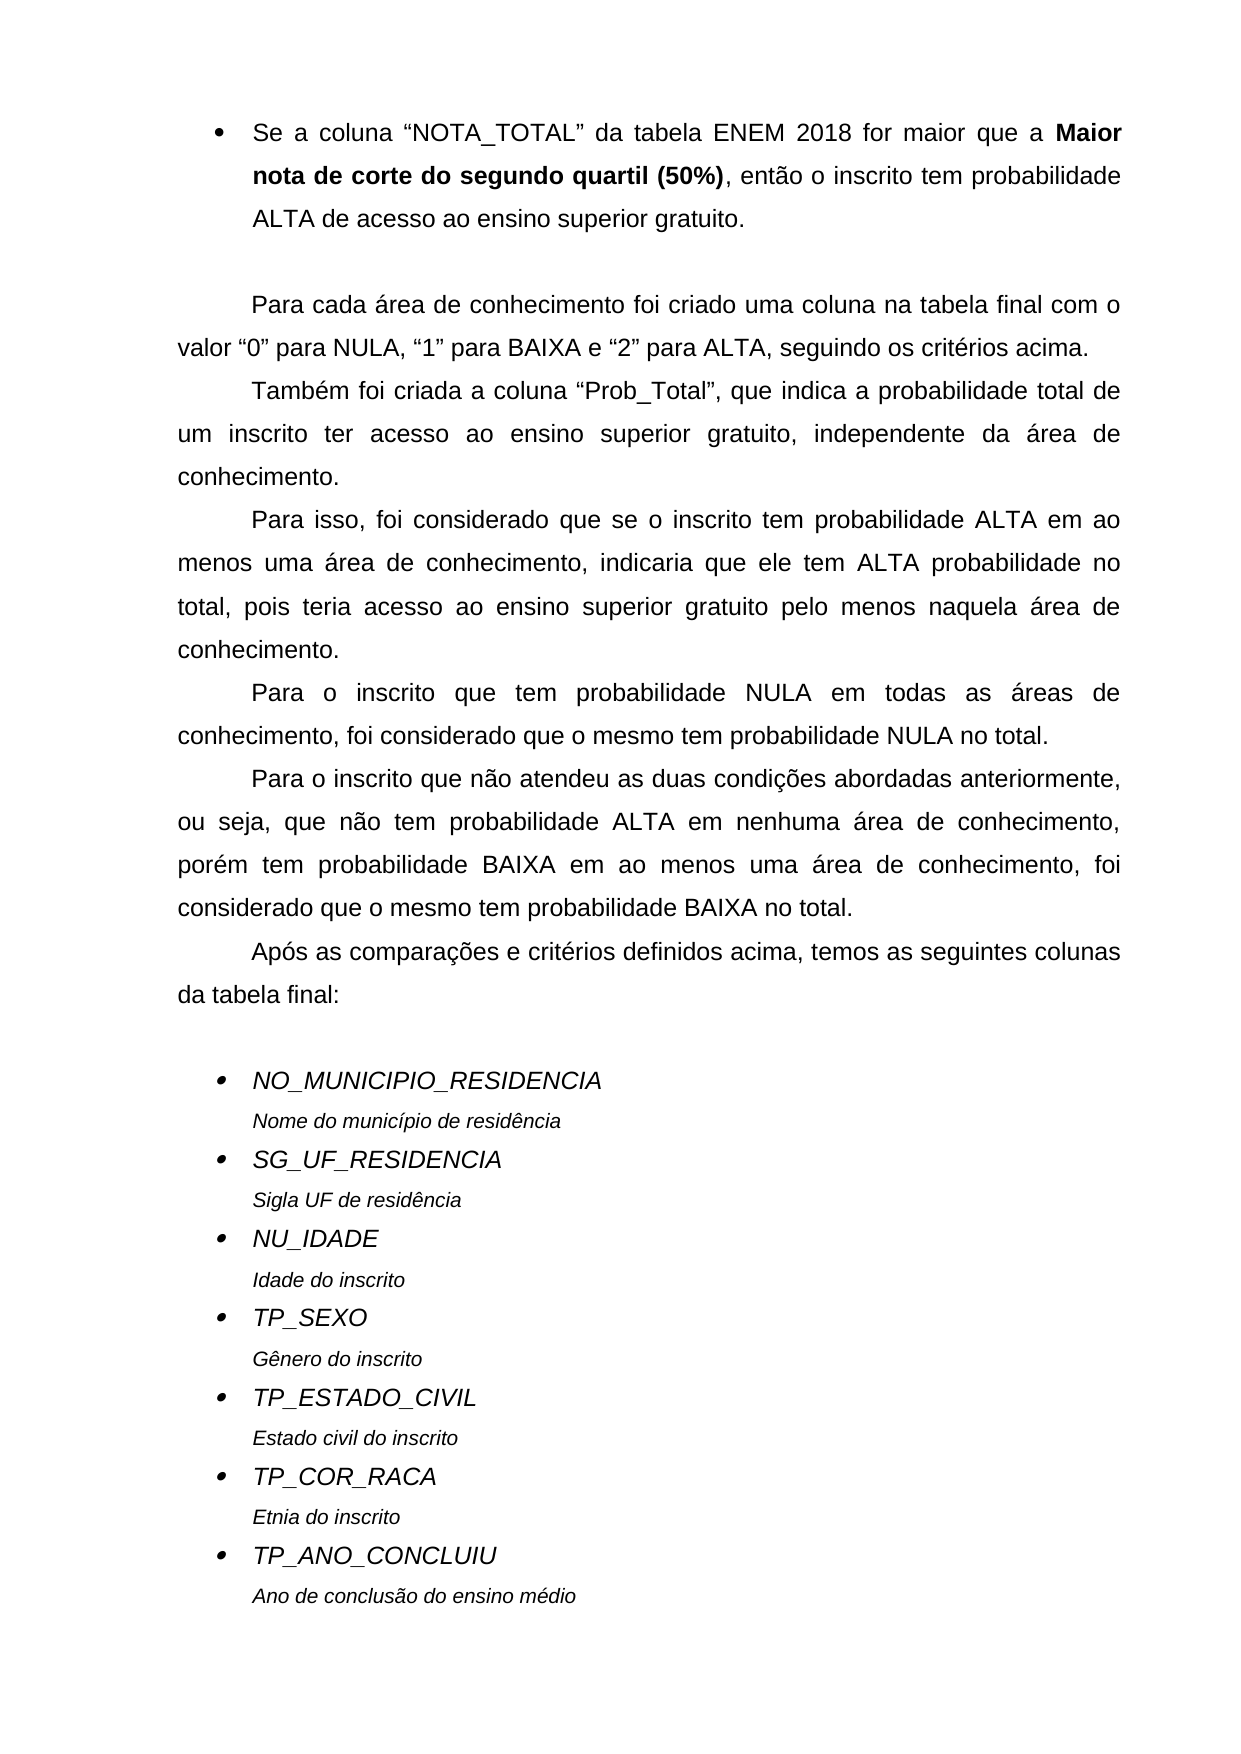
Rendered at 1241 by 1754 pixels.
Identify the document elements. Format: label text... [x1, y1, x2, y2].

text Para isso, foi considerado que se o inscrito tem probabilidade ALTA em ao menos uma área de conhecimento, indicaria que ele tem ALTA probabilidade no total, pois teria acesso ao ensino superior gratuito pelo menos naquela área de conhecimento. [177, 505, 1122, 663]
text Também foi criada a coluna “Prob_Total”, que indica a probabilidade total de um inscrito ter acesso ao ensino superior gratuito, independente da área de conhecimento. [177, 376, 1122, 491]
list Etnia do inscrito [252, 1505, 1122, 1529]
list SG_UF_RESIDENCIA [215, 1145, 1122, 1174]
list Estado civil do inscrito [252, 1426, 1122, 1450]
list NO_MUNICIPIO_RESIDENCIA [215, 1066, 1122, 1095]
list NU_IDADE [215, 1224, 1122, 1253]
list Se a coluna “NOTA_TOTAL” da tabela ENEM 2018 for maior que a Maior nota de corte do segundo quartil (50%), então o inscrito tem probabilidade ALTA de acesso ao ensino superior gratuito. [215, 118, 1122, 233]
list Nome do município de residência [252, 1109, 1122, 1133]
text Para o inscrito que tem probabilidade NULA em todas as áreas de conhecimento, foi considerado que o mesmo tem probabilidade NULA no total. [177, 678, 1122, 749]
list Idade do inscrito [252, 1267, 1122, 1291]
list Sigla UF de residência [252, 1188, 1122, 1212]
text Para o inscrito que não atendeu as duas condições abordadas anteriormente, ou seja, que não tem probabilidade ALTA em nenhuma área de conhecimento, porém tem probabilidade BAIXA em ao menos uma área de conhecimento, foi considerado que o mesmo tem probabilidade BAIXA no total. [177, 764, 1122, 922]
list TP_SEXO [215, 1303, 1122, 1332]
list Gênero do inscrito [252, 1347, 1122, 1371]
list TP_ANO_CONCLUIU [215, 1541, 1122, 1570]
text Para cada área de conhecimento foi criado uma coluna na tabela final com o valor “0” para NULA, “1” para BAIXA e “2” para ALTA, seguindo os critérios acima. [177, 289, 1122, 361]
list TP_ESTADO_CIVIL [215, 1382, 1122, 1411]
text Após as comparações e critérios definidos acima, temos as seguintes colunas da tabela final: [177, 936, 1122, 1008]
list Ano de conclusão do ensino médio [252, 1584, 1122, 1608]
list TP_COR_RACA [215, 1462, 1122, 1491]
